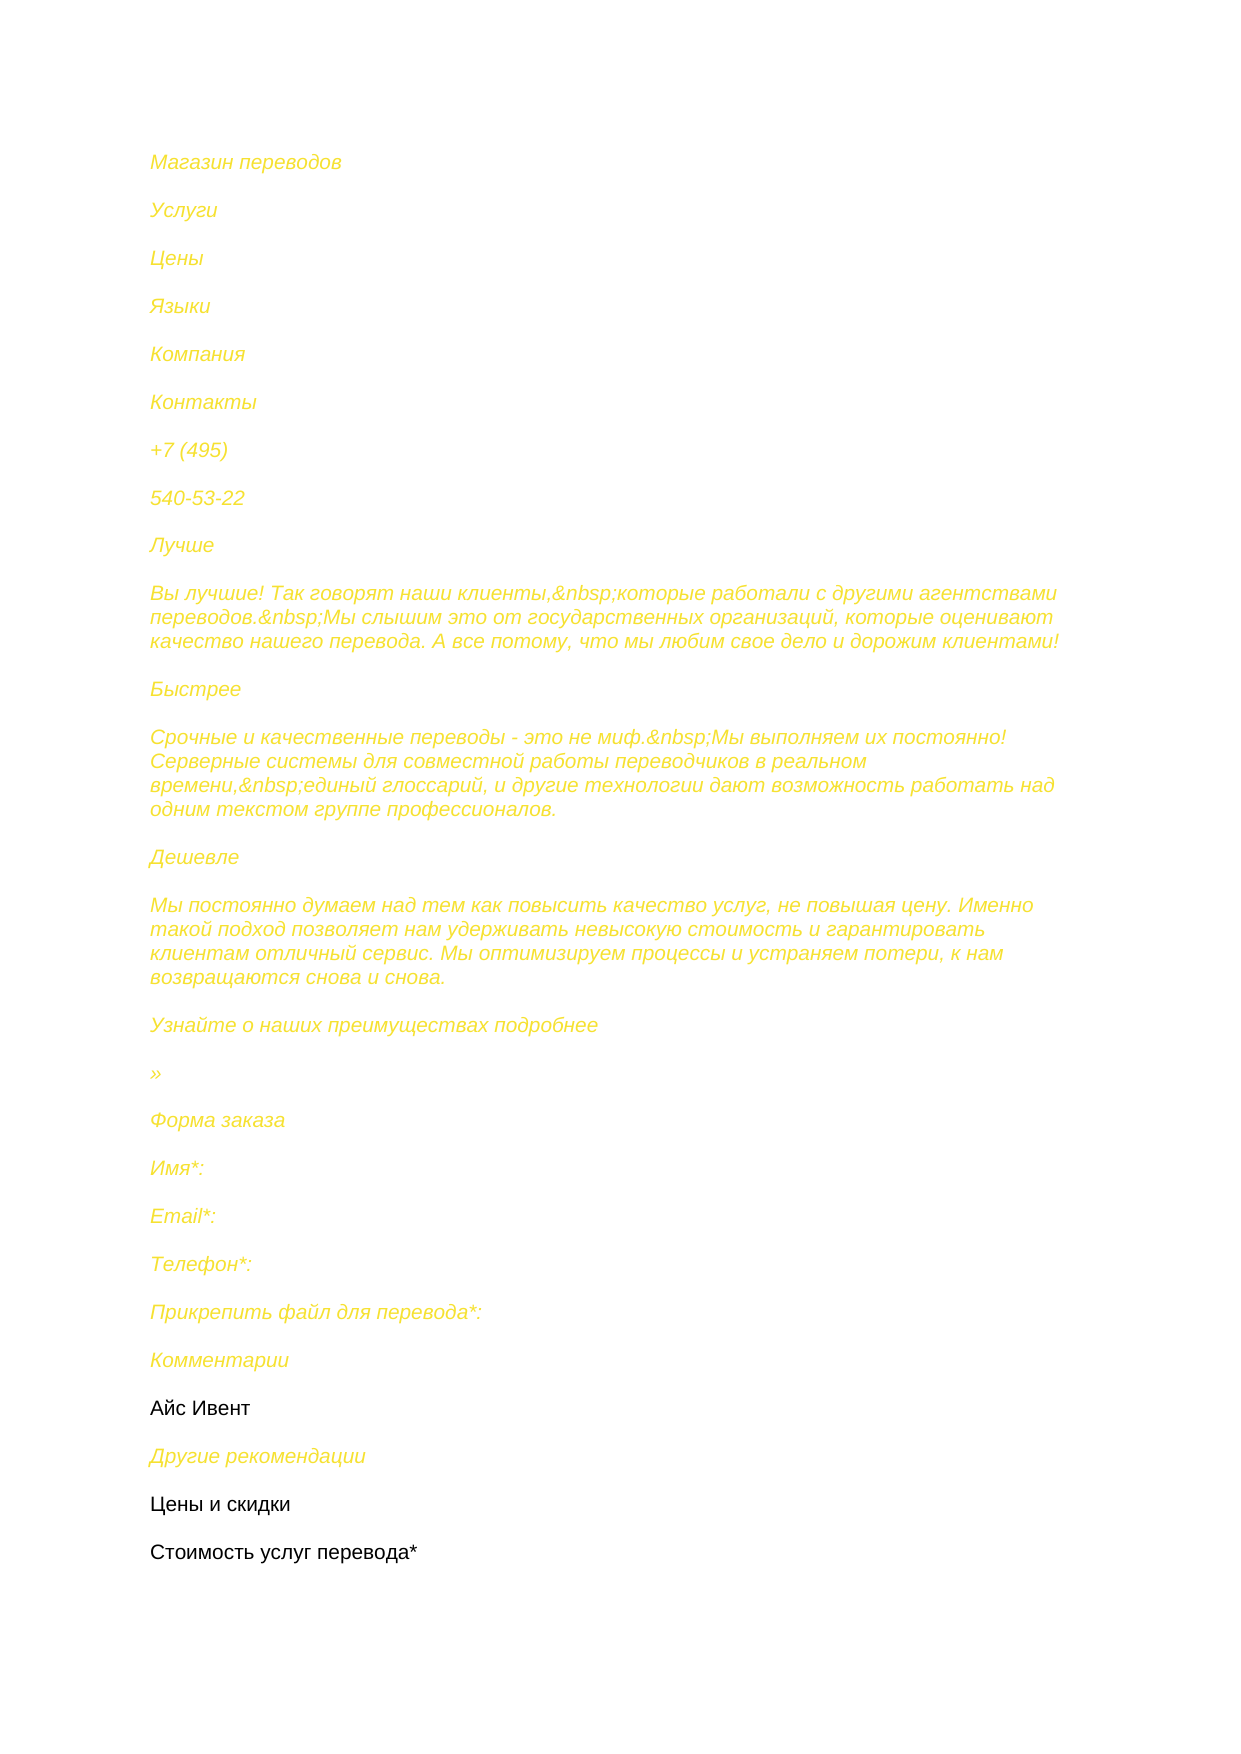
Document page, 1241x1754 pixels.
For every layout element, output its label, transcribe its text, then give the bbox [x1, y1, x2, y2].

text Вы лучшие! Так говорят наши клиенты,&nbsp;которые работали с другими агентствами переводов.&nbsp;Мы слышим это от государственных организаций, которые оценивают качество нашего перевода. А все потому, что мы любим свое дело и дорожим клиентами! [150, 581, 1090, 653]
text Email*: [150, 1204, 1090, 1228]
text Стоимость услуг перевода* [150, 1539, 1090, 1563]
text » [150, 1060, 1090, 1084]
text Срочные и качественные переводы - это не миф.&nbsp;Мы выполняем их постоянно! Серверные системы для совместной работы переводчиков в реальном времени,&nbsp;единый глоссарий, и другие технологии дают возможность работать над одним текстом группе профессионалов. [150, 725, 1090, 821]
text Языки [150, 294, 1090, 318]
text Узнайте о наших преимуществах подробнее [150, 1012, 1090, 1036]
text Имя*: [150, 1156, 1090, 1180]
text +7 (495) [150, 437, 1090, 461]
text Телефон*: [150, 1252, 1090, 1276]
text Айс Ивент [150, 1396, 1090, 1420]
text Прикрепить файл для перевода*: [150, 1300, 1090, 1324]
text 540-53-22 [150, 485, 1090, 509]
text Дешевле [150, 845, 1090, 869]
text Форма заказа [150, 1108, 1090, 1132]
text Услуги [150, 198, 1090, 222]
text Лучше [150, 533, 1090, 557]
text Магазин переводов [150, 150, 1090, 174]
text Другие рекомендации [150, 1444, 1090, 1468]
text Быстрее [150, 677, 1090, 701]
text Компания [150, 342, 1090, 366]
text Мы постоянно думаем над тем как повысить качество услуг, не повышая цену. Именно такой подход позволяет нам удерживать невысокую стоимость и гарантировать клиентам отличный сервис. Мы оптимизируем процессы и устраняем потери, к нам возвращаются снова и снова. [150, 893, 1090, 988]
text Контакты [150, 389, 1090, 413]
text Цены и скидки [150, 1492, 1090, 1516]
text Цены [150, 246, 1090, 270]
text Комментарии [150, 1348, 1090, 1372]
